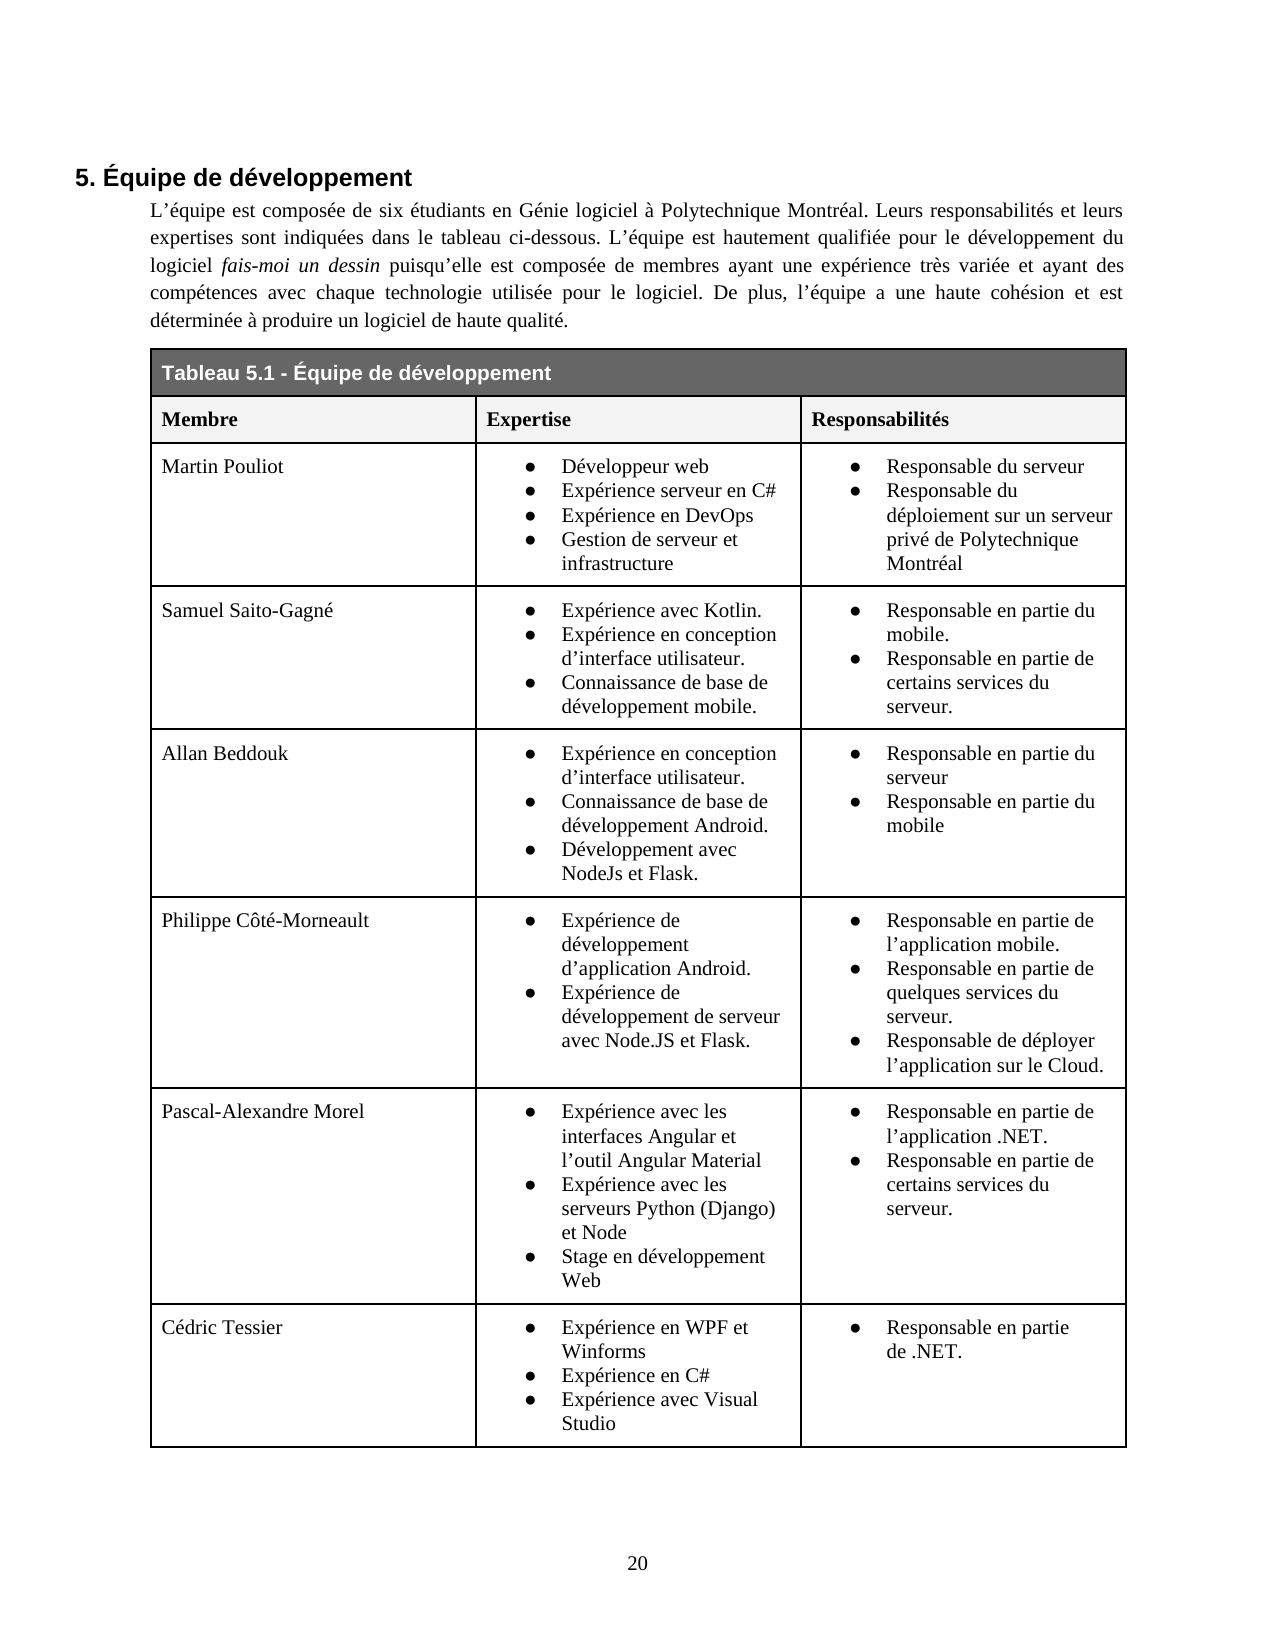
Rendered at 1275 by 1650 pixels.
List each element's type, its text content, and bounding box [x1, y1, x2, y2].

table_cell Expérience avec Kotlin. Expérience en conception d’interface utilisateur. Connaissance de base de développement mobile. [477, 587, 800, 728]
text L’équipe est composée de six étudiants en Génie logiciel à Polytechnique Montréal. Leurs responsabilités et leurs expertises sont indiquées dans le tableau ci-dessous. L’équipe est hautement qualifiée pour le développement du logiciel fais-moi un dessin puisqu’elle est composée de membres ayant une expérience très variée et ayant des compétences avec chaque technologie utilisée pour le logiciel. De plus, l’équipe a une haute cohésion et est déterminée à produire un logiciel de haute qualité. [150, 197, 1125, 332]
table_cell Martin Pouliot [152, 444, 475, 585]
table_cell Samuel Saito-Gagné [152, 587, 475, 728]
table_cell Expérience en WPF et Winforms Expérience en C# Expérience avec Visual Studio [477, 1305, 800, 1446]
table_cell Expérience de développement d’application Android. Expérience de développement de serveur avec Node.JS et Flask. [477, 898, 800, 1087]
table_cell Responsable du serveur Responsable du déploiement sur un serveur privé de Polytechnique Montréal [802, 444, 1125, 585]
subtitle 5. Équipe de développement [75, 162, 1125, 191]
table_cell Philippe Côté-Morneault [152, 898, 475, 1087]
table_cell Développeur web Expérience serveur en C# Expérience en DevOps Gestion de serveur et infrastructure [477, 444, 800, 585]
table_header Tableau 5.1 - Équipe de développement [152, 350, 1125, 395]
table_cell Responsable en partie du serveur Responsable en partie du mobile [802, 730, 1125, 896]
table_cell Responsable en partie de .NET. [802, 1305, 1125, 1446]
table_cell Membre [152, 397, 475, 442]
table_cell Responsable en partie de l’application .NET. Responsable en partie de certains services du serveur. [802, 1089, 1125, 1302]
table_cell Pascal-Alexandre Morel [152, 1089, 475, 1302]
table_cell Expertise [477, 397, 800, 442]
table_cell Cédric Tessier [152, 1305, 475, 1446]
table_cell Responsable en partie de l’application mobile. Responsable en partie de quelques services du serveur. Responsable de déployer l’application sur le Cloud. [802, 898, 1125, 1087]
table_cell Responsabilités [802, 397, 1125, 442]
table_cell Expérience en conception d’interface utilisateur. Connaissance de base de développement Android. Développement avec NodeJs et Flask. [477, 730, 800, 896]
table_cell Responsable en partie du mobile. Responsable en partie de certains services du serveur. [802, 587, 1125, 728]
table_cell Allan Beddouk [152, 730, 475, 896]
table_cell Expérience avec les interfaces Angular et l’outil Angular Material Expérience avec les serveurs Python (Django) et Node Stage en développement Web [477, 1089, 800, 1302]
